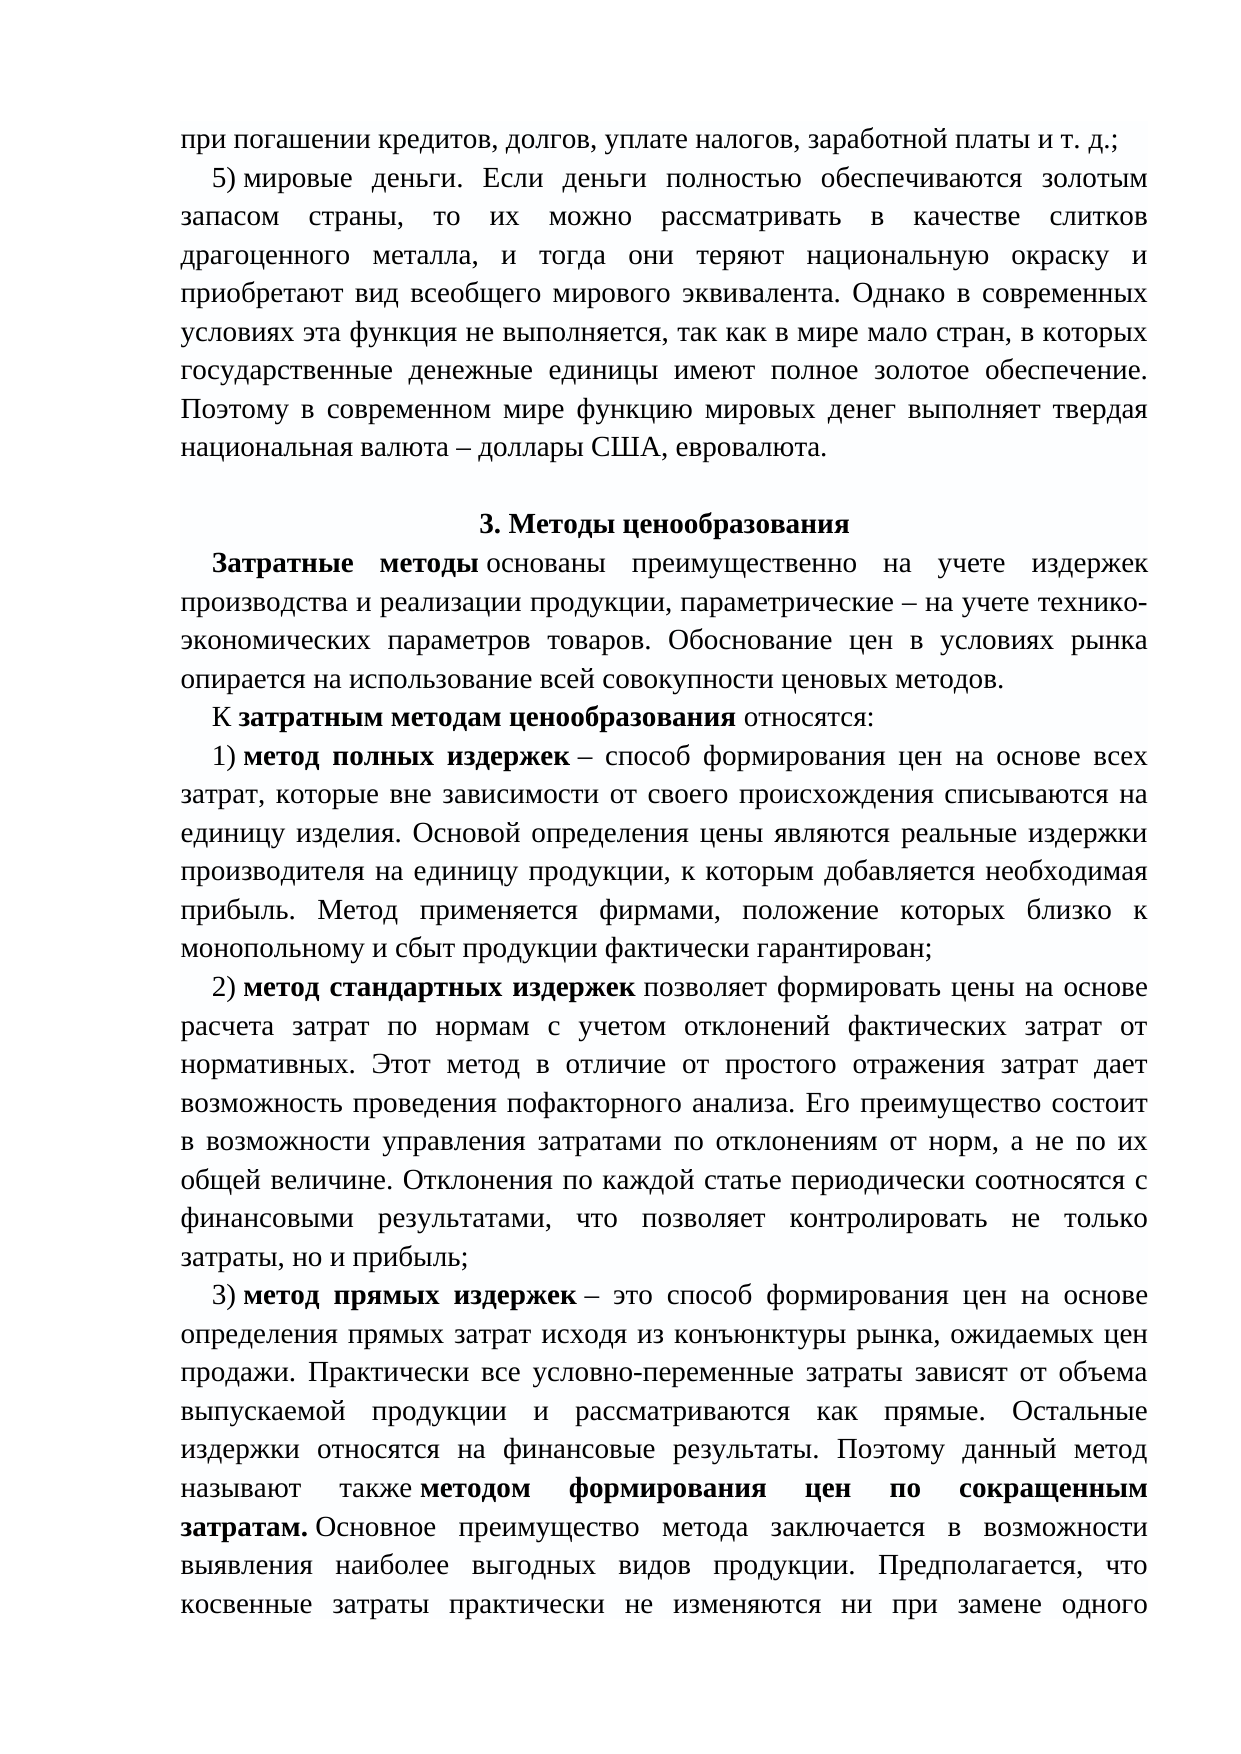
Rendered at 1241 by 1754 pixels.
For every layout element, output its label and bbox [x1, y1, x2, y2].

table_header [177, 118, 1152, 1622]
